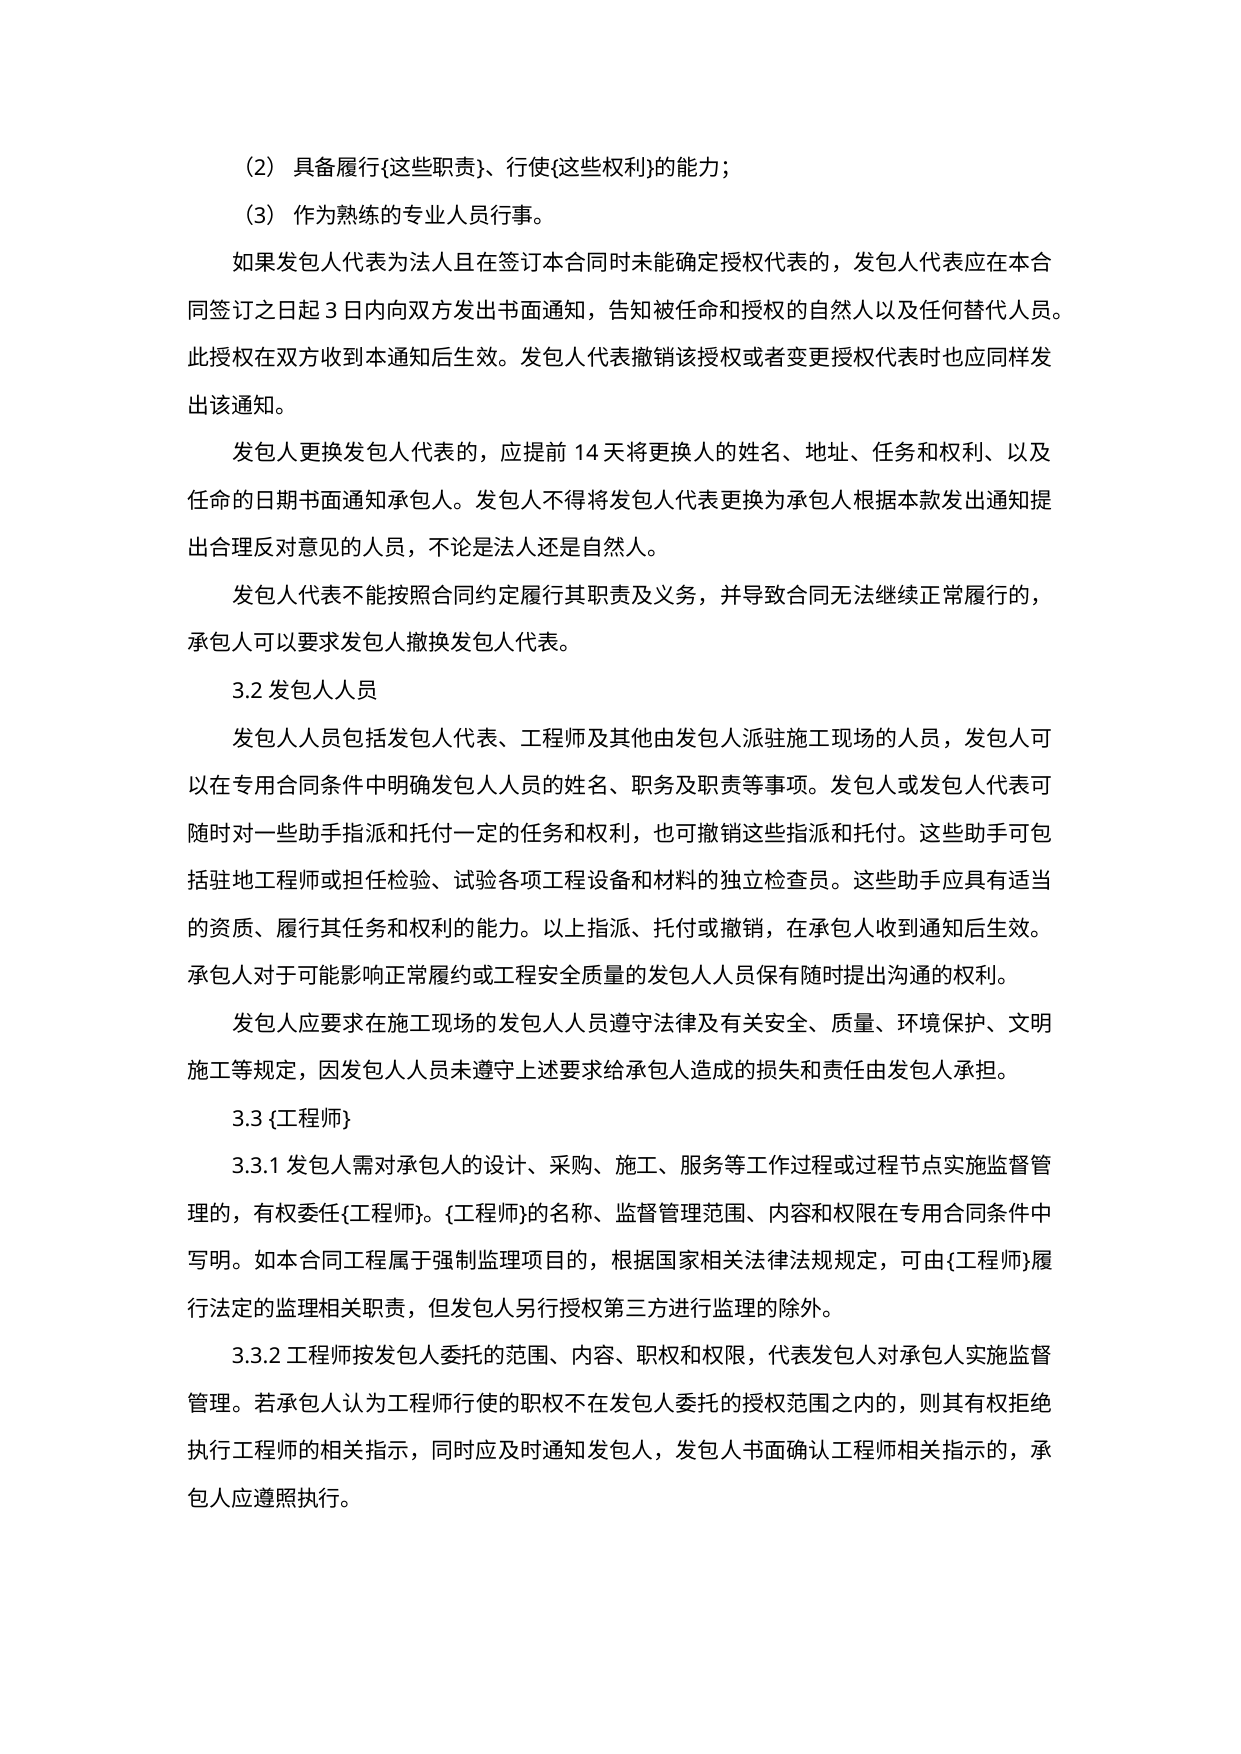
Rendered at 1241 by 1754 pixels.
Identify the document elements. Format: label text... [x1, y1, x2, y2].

text 发包人人员包括发包人代表、工程师及其他由发包人派驻施工现场的人员，发包人可以在专用合同条件中明确发包人人员的姓名、职务及职责等事项。发包人或发包人代表可随时对一些助手指派和托付一定的任务和权利，也可撤销这些指派和托付。这些助手可包括驻地工程师或担任检验、试验各项工程设备和材料的独立检查员。这些助手应具有适当的资质、履行其任务和权利的能力。以上指派、托付或撤销，在承包人收到通知后生效。承包人对于可能影响正常履约或工程安全质量的发包人人员保有随时提出沟通的权利。 [187, 721, 1053, 990]
text （3） 作为熟练的专业人员行事。 [187, 198, 1053, 229]
text 发包人代表不能按照合同约定履行其职责及义务，并导致合同无法继续正常履行的，承包人可以要求发包人撤换发包人代表。 [187, 578, 1053, 657]
list 3.3 {工程师} [187, 1101, 1053, 1132]
text （2） 具备履行{这些职责}、行使{这些权利}的能力； [187, 150, 1053, 182]
text 发包人应要求在施工现场的发包人人员遵守法律及有关安全、质量、环境保护、文明施工等规定，因发包人人员未遵守上述要求给承包人造成的损失和责任由发包人承担。 [187, 1006, 1053, 1085]
list 3.3.2 工程师按发包人委托的范围、内容、职权和权限，代表发包人对承包人实施监督管理。若承包人认为工程师行使的职权不在发包人委托的授权范围之内的，则其有权拒绝执行工程师的相关指示，同时应及时通知发包人，发包人书面确认工程师相关指示的，承包人应遵照执行。 [187, 1338, 1053, 1513]
text 如果发包人代表为法人且在签订本合同时未能确定授权代表的，发包人代表应在本合同签订之日起3日内向双方发出书面通知，告知被任命和授权的自然人以及任何替代人员。此授权在双方收到本通知后生效。发包人代表撤销该授权或者变更授权代表时也应同样发出该通知。 [187, 245, 1053, 419]
text 发包人更换发包人代表的，应提前14天将更换人的姓名、地址、任务和权利、以及任命的日期书面通知承包人。发包人不得将发包人代表更换为承包人根据本款发出通知提出合理反对意见的人员，不论是法人还是自然人。 [187, 435, 1053, 562]
list 3.2 发包人人员 [187, 673, 1053, 705]
list 3.3.1 发包人需对承包人的设计、采购、施工、服务等工作过程或过程节点实施监督管理的，有权委任{工程师}。{工程师}的名称、监督管理范围、内容和权限在专用合同条件中写明。如本合同工程属于强制监理项目的，根据国家相关法律法规规定，可由{工程师}履行法定的监理相关职责，但发包人另行授权第三方进行监理的除外。 [187, 1148, 1053, 1323]
